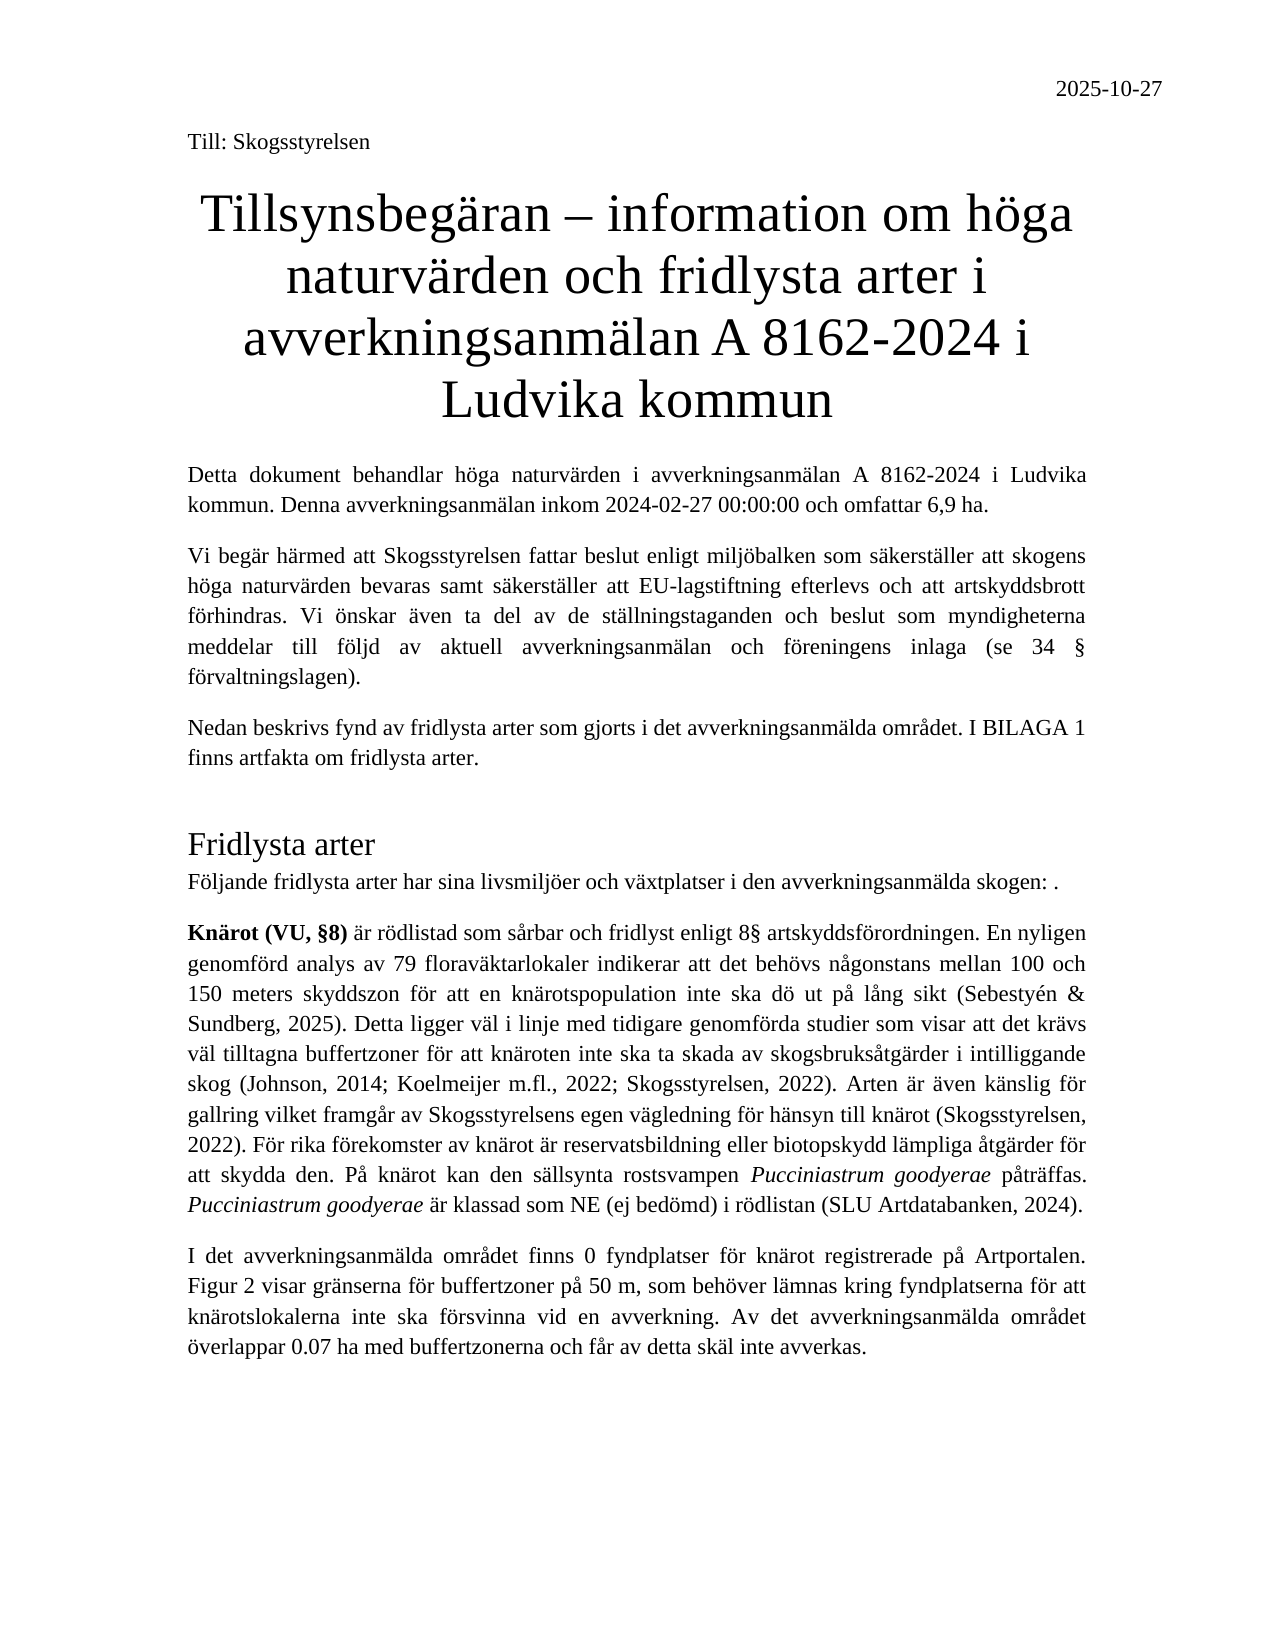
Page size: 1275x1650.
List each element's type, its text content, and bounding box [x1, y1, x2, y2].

text Knärot (VU, §8) är rödlistad som sårbar och fridlyst enligt 8§ artskyddsförordningen. En nyligen genomförd analys av 79 floraväktarlokaler indikerar att det behövs någonstans mellan 100 och 150 meters skyddszon för att en knärotspopulation inte ska dö ut på lång sikt (Sebestyén & Sundberg, 2025). Detta ligger väl i linje med tidigare genomförda studier som visar att det krävs väl tilltagna buffertzoner för att knäroten inte ska ta skada av skogsbruksåtgärder i intilliggande skog (Johnson, 2014; Koelmeijer m.fl., 2022; Skogsstyrelsen, 2022). Arten är även känslig för gallring vilket framgår av Skogsstyrelsens egen vägledning för hänsyn till knärot (Skogsstyrelsen, 2022). För rika förekomster av knärot är reservatsbildning eller biotopskydd lämpliga åtgärder för att skydda den. På knärot kan den sällsynta rostsvampen Pucciniastrum goodyerae påträffas. Pucciniastrum goodyerae är klassad som NE (ej bedömd) i rödlistan (SLU Artdatabanken, 2024). [187, 919, 1087, 1218]
text Vi begär härmed att Skogsstyrelsen fattar beslut enligt miljöbalken som säkerställer att skogens höga naturvärden bevaras samt säkerställer att EU-lagstiftning efterlevs och att artskyddsbrott förhindras. Vi önskar även ta del av de ställningstaganden och beslut som myndigheterna meddelar till följd av aktuell avverkningsanmälan och föreningens inlaga (se 34 § förvaltningslagen). [187, 542, 1087, 689]
title Tillsynsbegäran – information om höga naturvärden och fridlysta arter i avverkningsanmälan A 8162-2024 i Ludvika kommun [187, 180, 1087, 429]
text I det avverkningsanmälda området finns 0 fyndplatser för knärot registrerade på Artportalen. Figur 2 visar gränserna för buffertzoner på 50 m, som behöver lämnas kring fyndplatserna för att knärotslokalerna inte ska försvinna vid en avverkning. Av det avverkningsanmälda området överlappar 0.07 ha med buffertzonerna och får av detta skäl inte avverkas. [187, 1242, 1087, 1359]
text Nedan beskrivs fynd av fridlysta arter som gjorts i det avverkningsanmälda området. I BILAGA 1 finns artfakta om fridlysta arter. [187, 714, 1087, 771]
text Följande fridlysta arter har sina livsmiljöer och växtplatser i den avverkningsanmälda skogen: . [187, 868, 1087, 895]
text Detta dokument behandlar höga naturvärden i avverkningsanmälan A 8162-2024 i Ludvika kommun. Denna avverkningsanmälan inkom 2024-02-27 00:00:00 och omfattar 6,9 ha. [187, 461, 1087, 517]
subtitle Fridlysta arter [187, 824, 1087, 863]
